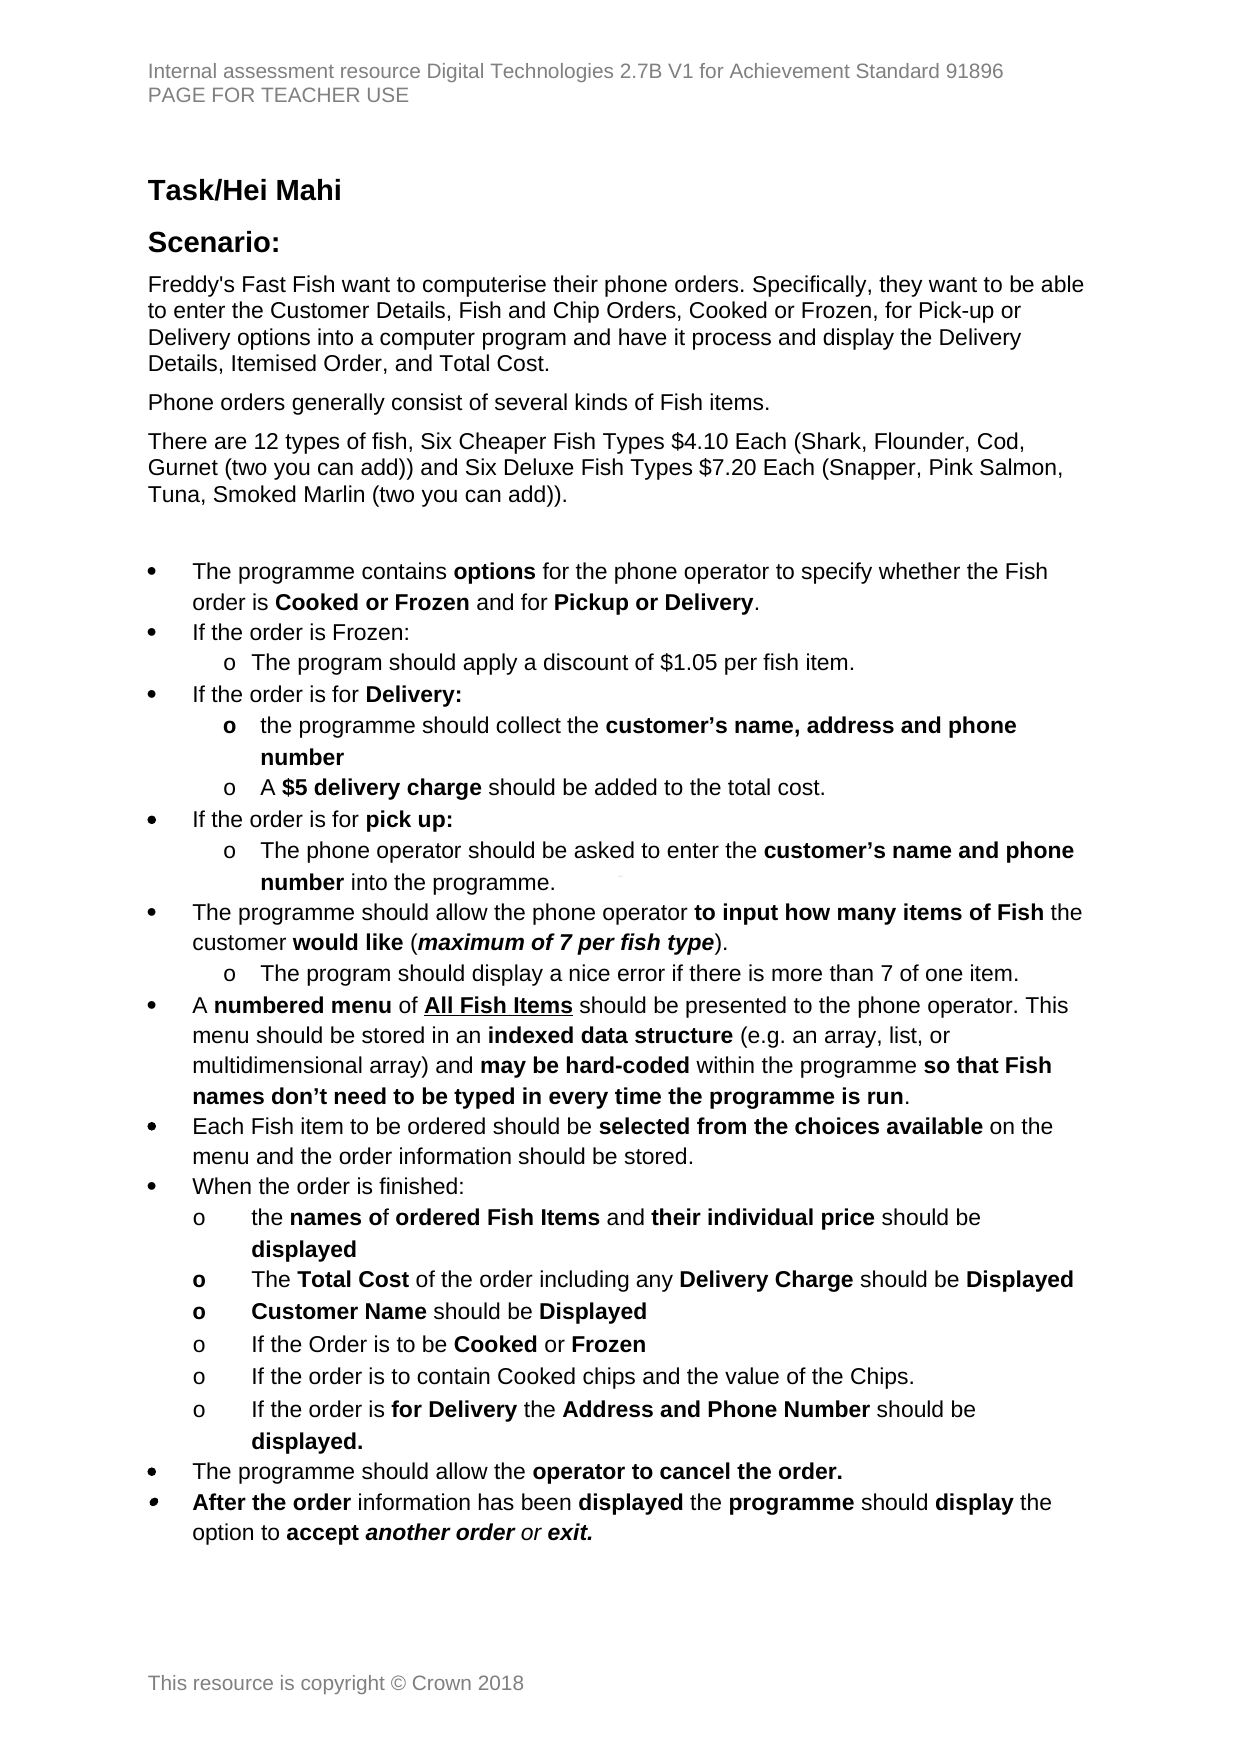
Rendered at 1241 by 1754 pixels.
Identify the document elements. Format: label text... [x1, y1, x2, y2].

list The phone operator should be asked to enter the customer’s name and phone number into the programme. [223, 837, 1092, 895]
list When the order is finished: [148, 1173, 1092, 1199]
text There are 12 types of fish, Six Cheaper Fish Types $4.10 Each (Shark, Flounder, Cod, Gurnet (two you can add)) and Six Deluxe Fish Types $7.20 Each (Snapper, Pink Salmon, Tuna, Smoked Marlin (two you can add)). [148, 428, 1092, 507]
list If the order is Frozen: [148, 619, 1092, 645]
list The program should apply a discount of $1.05 per fish item. [223, 649, 1092, 677]
list If the order is for pick up: [148, 806, 1092, 833]
text Task/Hei Mahi [148, 173, 1092, 206]
text Phone orders generally consist of several kinds of Fish items. [148, 389, 1092, 415]
list the programme should collect the customer’s name, address and phone number [223, 712, 1092, 770]
list The Total Cost of the order including any Delivery Charge should be Displayed [192, 1266, 1092, 1294]
list After the order information has been displayed the programme should display the option to accept another order or exit. [148, 1488, 1092, 1545]
list The program should display a nice error if there is more than 7 of one item. [223, 959, 1092, 988]
list the names of ordered Fish Items and their individual price should be displayed [192, 1203, 1092, 1262]
list If the order is for Delivery the Address and Phone Number should be displayed. [192, 1396, 1092, 1454]
text Freddy's Fast Fish want to computerise their phone orders. Specifically, they want to be able to enter the Customer Details, Fish and Chip Orders, Cooked or Frozen, for Pick-up or Delivery options into a computer program and have it process and display the Delivery Details, Itemised Order, and Total Cost. [148, 271, 1092, 376]
list If the order is to contain Cooked chips and the value of the Chips. [192, 1363, 1092, 1392]
list Customer Name should be Displayed [192, 1298, 1092, 1327]
list If the Order is to be Cooked or Frozen [192, 1331, 1092, 1359]
list The programme should allow the phone operator to input how many items of Fish the customer would like (maximum of 7 per fish type). [148, 899, 1092, 956]
list Each Fish item to be ordered should be selected from the choices available on the menu and the order information should be stored. [148, 1113, 1092, 1169]
list The programme should allow the operator to cancel the order. [148, 1458, 1092, 1484]
list A numbered menu of All Fish Items should be presented to the phone operator. This menu should be stored in an indexed data structure (e.g. an array, list, or multidimensional array) and may be hard-coded within the programme so that Fish names don’t need to be typed in every time the programme is run. [148, 992, 1092, 1109]
list The programme contains options for the phone operator to specify whether the Fish order is Cooked or Frozen and for Pickup or Delivery. [148, 558, 1092, 615]
list A $5 delivery charge should be added to the total cost. [223, 774, 1092, 802]
text Scenario: [148, 225, 1092, 258]
list If the order is for Delivery: [148, 681, 1092, 708]
